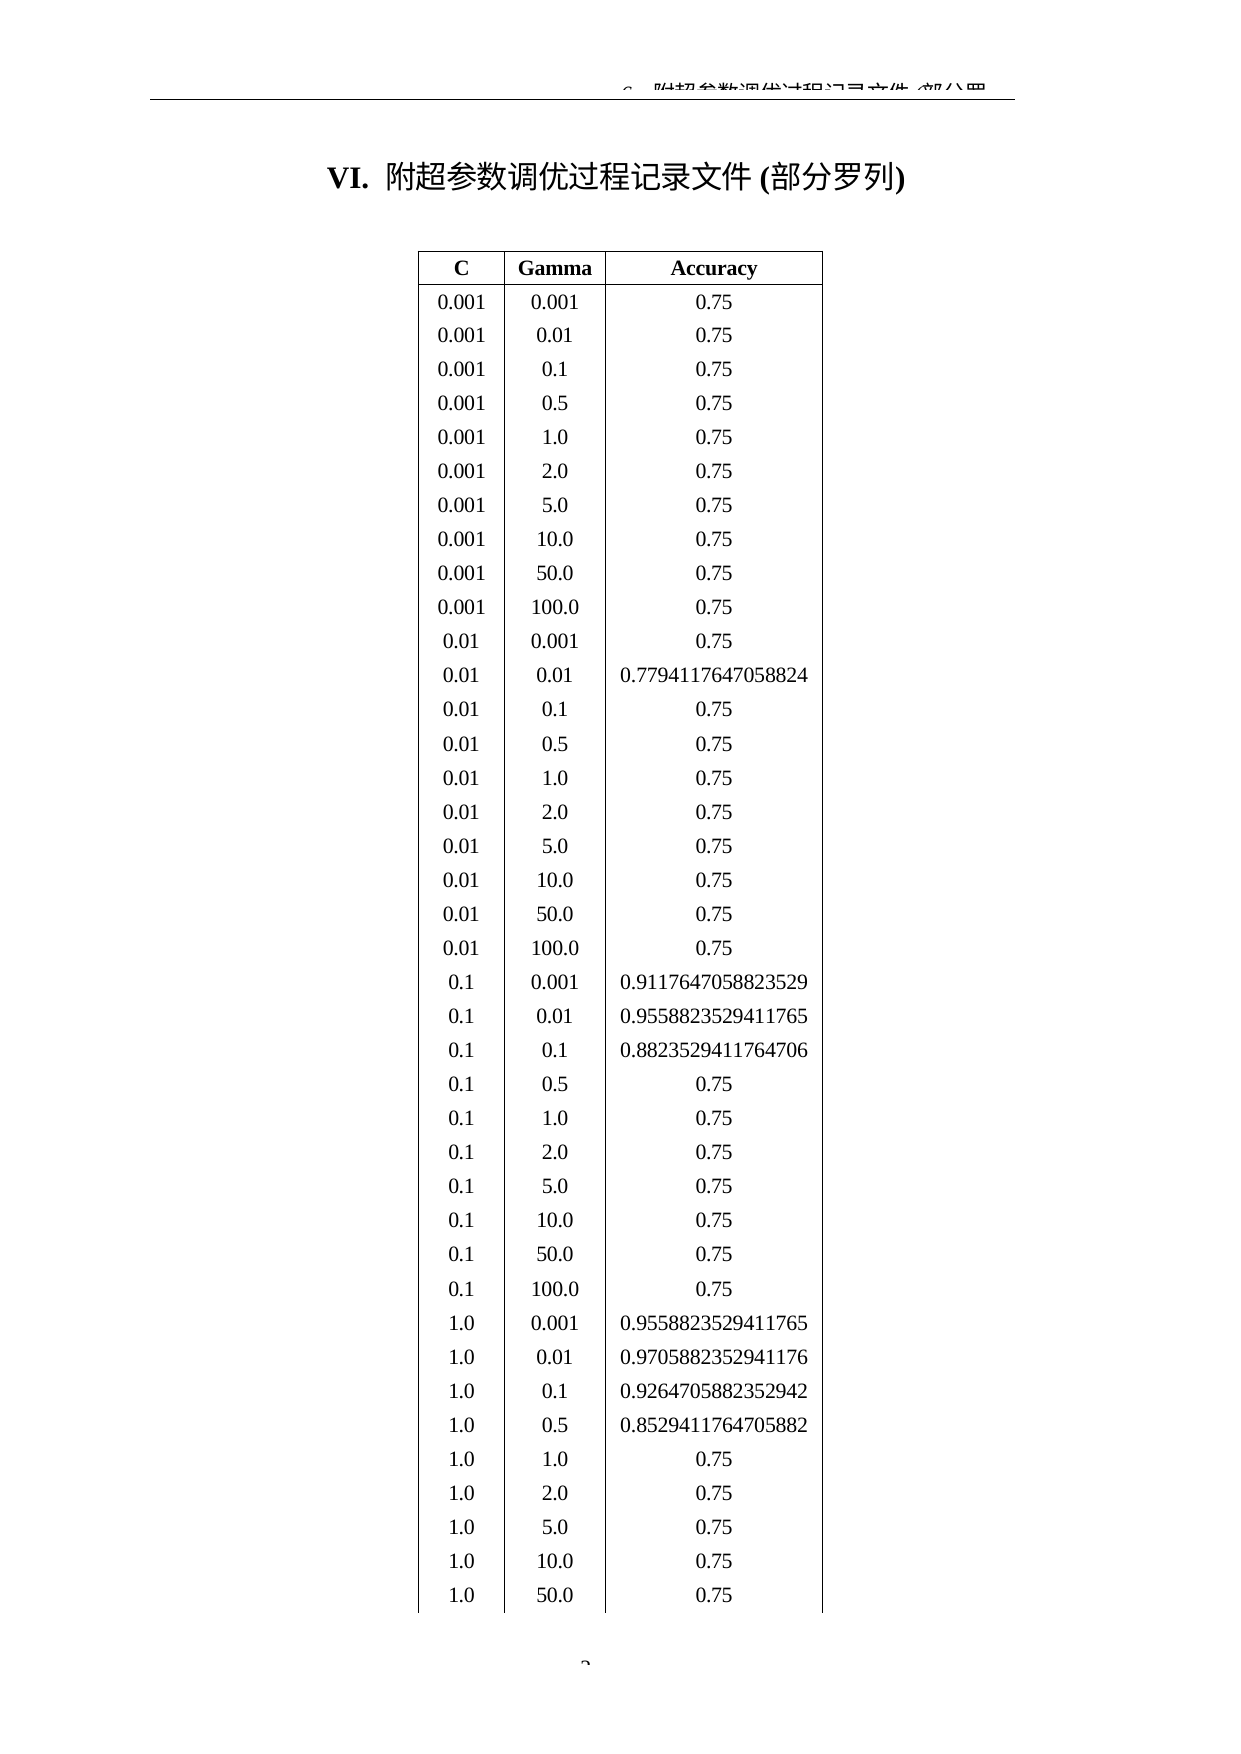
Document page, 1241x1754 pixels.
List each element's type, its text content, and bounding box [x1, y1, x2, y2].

table_cell 0.01 [419, 863, 504, 897]
table_cell 0.75 [606, 624, 822, 658]
table_cell 50.0 [505, 1238, 605, 1272]
table_header C [419, 252, 504, 284]
table_cell 0.9558823529411765 [606, 999, 822, 1033]
table_cell 0.001 [419, 318, 504, 352]
table_cell 10.0 [505, 863, 605, 897]
table_cell 0.1 [505, 693, 605, 727]
table_cell 0.75 [606, 420, 822, 454]
table_cell 1.0 [505, 1442, 605, 1476]
table_cell 1.0 [419, 1340, 504, 1374]
table_cell 0.8529411764705882 [606, 1408, 822, 1442]
table_cell 0.75 [606, 1272, 822, 1306]
table_cell 0.01 [505, 999, 605, 1033]
table_cell 0.7794117647058824 [606, 659, 822, 692]
table_cell 0.1 [419, 1101, 504, 1135]
table_cell 0.75 [606, 897, 822, 931]
table_cell 2.0 [505, 454, 605, 488]
table_cell 0.01 [419, 795, 504, 829]
table_cell 0.75 [606, 795, 822, 829]
table_cell 0.5 [505, 386, 605, 420]
table_cell 0.75 [606, 1135, 822, 1169]
table_cell 0.001 [419, 556, 504, 590]
table_cell 0.75 [606, 522, 822, 556]
table_cell 0.75 [606, 318, 822, 352]
table_cell 0.001 [505, 965, 605, 999]
table_cell 100.0 [505, 931, 605, 965]
table_cell 0.001 [419, 352, 504, 386]
table_cell 0.75 [606, 1544, 822, 1578]
table_cell 0.75 [606, 1169, 822, 1203]
table_cell 50.0 [505, 1578, 605, 1613]
table_cell 1.0 [505, 1101, 605, 1135]
table_cell 0.1 [505, 352, 605, 386]
table_cell 0.1 [419, 1204, 504, 1237]
table_cell 1.0 [419, 1476, 504, 1510]
table_cell 0.9705882352941176 [606, 1340, 822, 1374]
table_cell 0.1 [419, 999, 504, 1033]
table_cell 0.8823529411764706 [606, 1033, 822, 1067]
table_cell 0.75 [606, 1578, 822, 1613]
table_cell 2.0 [505, 1135, 605, 1169]
table_cell 1.0 [419, 1510, 504, 1544]
table_header Accuracy [606, 252, 822, 284]
table_cell 0.001 [419, 590, 504, 624]
table_cell 0.001 [505, 1306, 605, 1340]
table_cell 1.0 [419, 1442, 504, 1476]
table_cell 0.1 [419, 1272, 504, 1306]
table_cell 0.75 [606, 829, 822, 863]
table_cell 0.001 [419, 488, 504, 522]
table_cell 0.75 [606, 590, 822, 624]
table_cell 0.75 [606, 1510, 822, 1544]
table_cell 0.01 [419, 829, 504, 863]
table_cell 1.0 [505, 761, 605, 795]
table_cell 0.1 [419, 1169, 504, 1203]
table_cell 1.0 [419, 1578, 504, 1613]
table_cell 1.0 [505, 420, 605, 454]
table_cell 1.0 [419, 1374, 504, 1408]
table_cell 0.75 [606, 488, 822, 522]
table_cell 0.75 [606, 1204, 822, 1237]
table_cell 50.0 [505, 556, 605, 590]
table_cell 0.75 [606, 1067, 822, 1101]
table_cell 5.0 [505, 488, 605, 522]
table_cell 0.75 [606, 1238, 822, 1272]
table_cell 5.0 [505, 829, 605, 863]
table_cell 1.0 [419, 1544, 504, 1578]
table_cell 0.9264705882352942 [606, 1374, 822, 1408]
table_cell 0.75 [606, 556, 822, 590]
table_cell 0.75 [606, 1101, 822, 1135]
table_cell 0.75 [606, 727, 822, 761]
table_cell 5.0 [505, 1510, 605, 1544]
table_cell 0.01 [505, 318, 605, 352]
table_cell 0.5 [505, 1067, 605, 1101]
table_cell 5.0 [505, 1169, 605, 1203]
table_cell 1.0 [419, 1306, 504, 1340]
table_cell 0.001 [505, 624, 605, 658]
table_cell 0.001 [419, 386, 504, 420]
table_cell 0.001 [505, 285, 605, 318]
table_cell 0.1 [419, 1067, 504, 1101]
table_cell 0.9558823529411765 [606, 1306, 822, 1340]
table_cell 0.01 [505, 659, 605, 692]
table_cell 10.0 [505, 1544, 605, 1578]
table_cell 0.75 [606, 454, 822, 488]
table_cell 0.75 [606, 761, 822, 795]
table_cell 100.0 [505, 1272, 605, 1306]
table_cell 0.01 [419, 931, 504, 965]
table_cell 0.5 [505, 727, 605, 761]
table_cell 0.75 [606, 931, 822, 965]
table_cell 0.01 [419, 897, 504, 931]
table_cell 0.75 [606, 352, 822, 386]
table_cell 0.001 [419, 454, 504, 488]
table_cell 0.01 [419, 659, 504, 692]
table_cell 0.001 [419, 285, 504, 318]
table_cell 100.0 [505, 590, 605, 624]
table_cell 0.75 [606, 863, 822, 897]
table_cell 0.1 [419, 1135, 504, 1169]
table_cell 0.5 [505, 1408, 605, 1442]
table_cell 0.75 [606, 285, 822, 318]
list 附超参数调优过程记录文件 (部分罗列) [327, 152, 1192, 197]
table_cell 0.75 [606, 693, 822, 727]
table_cell 2.0 [505, 795, 605, 829]
table_header Gamma [505, 252, 605, 284]
table_cell 0.75 [606, 386, 822, 420]
table_cell 0.01 [505, 1340, 605, 1374]
table_cell 0.75 [606, 1476, 822, 1510]
table_cell 0.1 [505, 1374, 605, 1408]
table_cell 10.0 [505, 522, 605, 556]
table_cell 0.01 [419, 727, 504, 761]
table_cell 50.0 [505, 897, 605, 931]
table_cell 0.1 [419, 1033, 504, 1067]
table_cell 0.1 [419, 1238, 504, 1272]
table_cell 10.0 [505, 1204, 605, 1237]
table_cell 0.01 [419, 761, 504, 795]
table_cell 0.1 [505, 1033, 605, 1067]
table_cell 1.0 [419, 1408, 504, 1442]
table_cell 0.9117647058823529 [606, 965, 822, 999]
table_cell 0.001 [419, 420, 504, 454]
table_cell 0.1 [419, 965, 504, 999]
table_cell 0.01 [419, 624, 504, 658]
table_cell 0.001 [419, 522, 504, 556]
table_cell 2.0 [505, 1476, 605, 1510]
table_cell 0.75 [606, 1442, 822, 1476]
table_cell 0.01 [419, 693, 504, 727]
